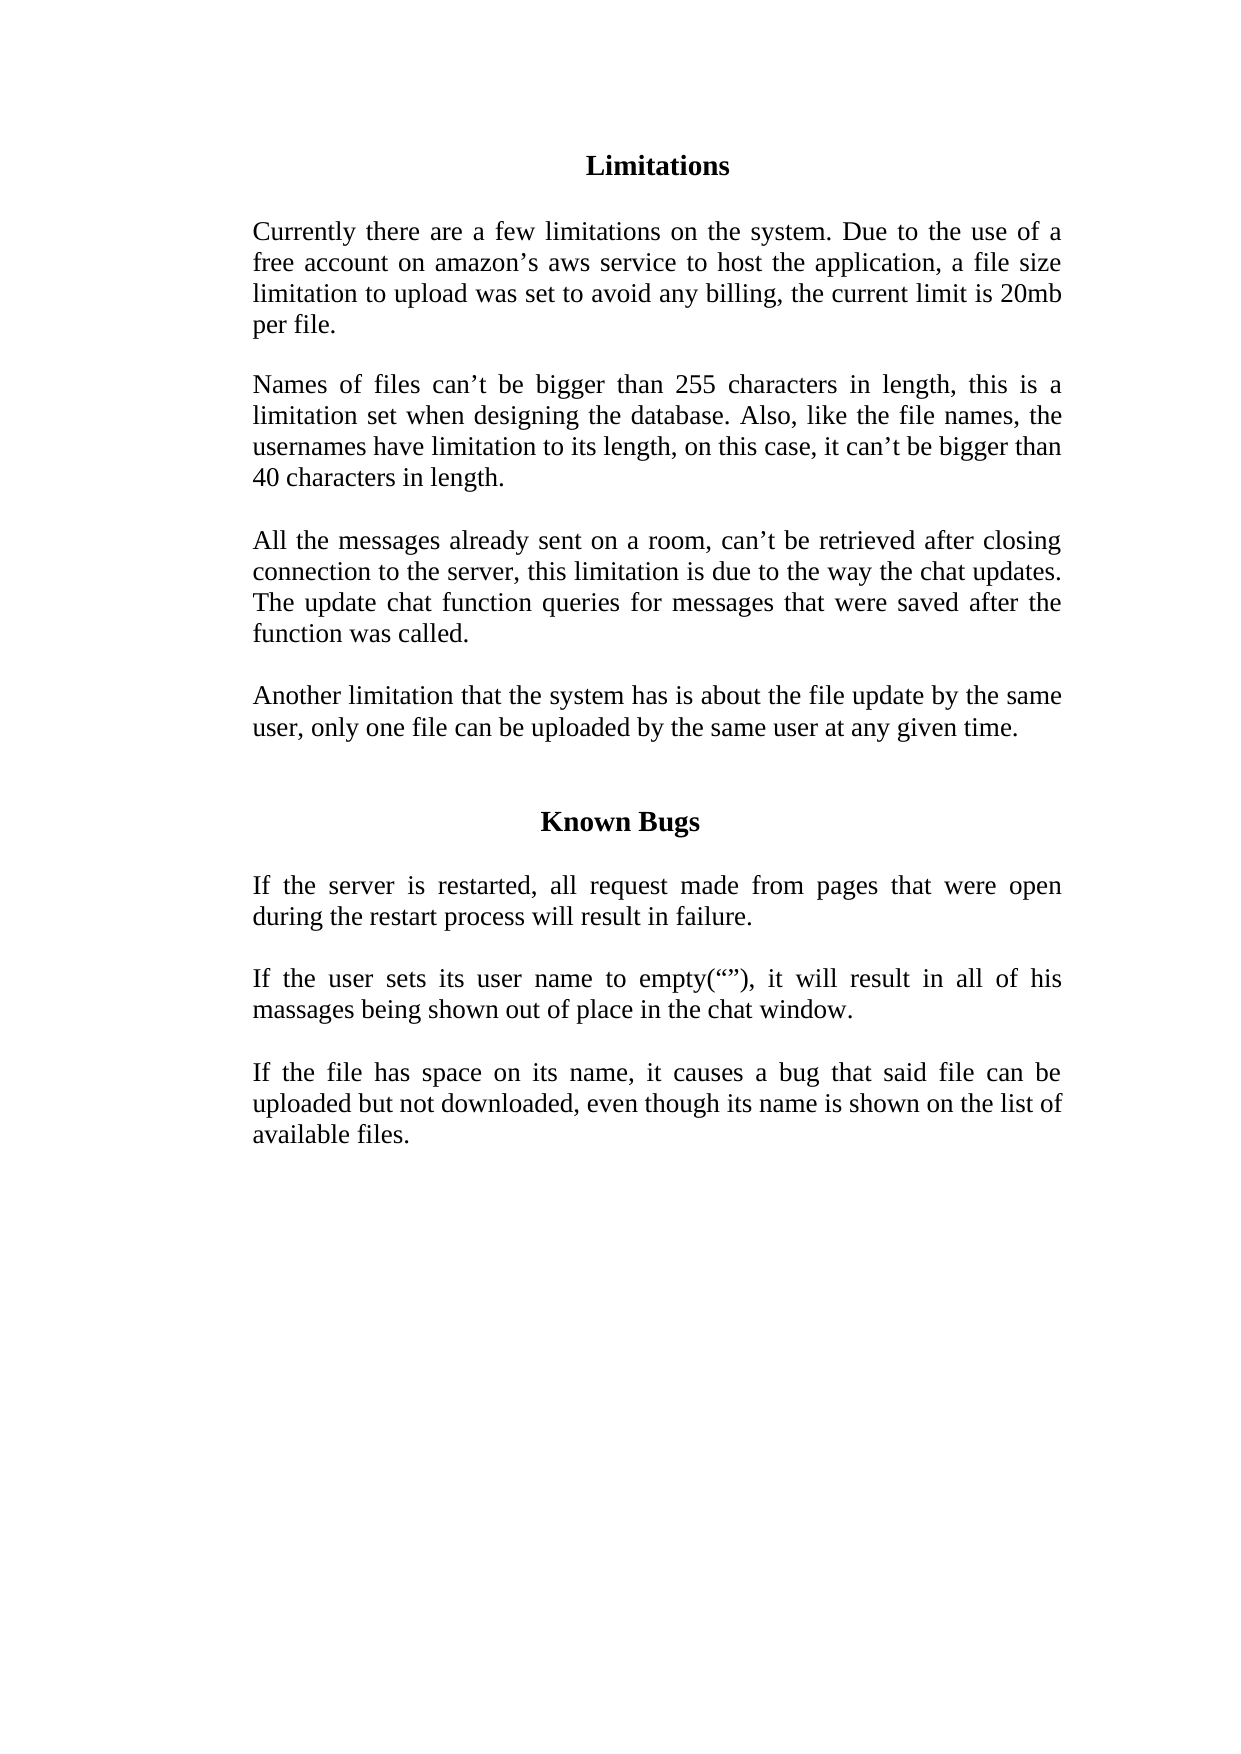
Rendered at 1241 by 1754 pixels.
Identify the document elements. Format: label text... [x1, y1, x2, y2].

text All the messages already sent on a room, can’t be retrieved after closing connection to the server, this limitation is due to the way the chat updates. The update chat function queries for messages that were saved after the function was called. [252, 524, 1063, 648]
text Currently there are a few limitations on the system. Due to the use of a free account on amazon’s aws service to host the application, a file size limitation to upload was set to avoid any billing, the current limit is 20mb per file. [252, 215, 1063, 339]
text Known Bugs [177, 804, 1063, 838]
text If the server is restarted, all request made from pages that were open during the restart process will result in failure. [252, 869, 1063, 931]
text Limitations [252, 148, 1063, 181]
text Names of files can’t be bigger than 255 characters in length, this is a limitation set when designing the database. Also, like the file names, the usernames have limitation to its length, on this case, it can’t be bigger than 40 characters in length. [252, 368, 1063, 493]
text If the file has space on its name, it causes a bug that said file can be uploaded but not downloaded, even though its name is shown on the list of available files. [252, 1056, 1063, 1149]
text If the user sets its user name to empty(“”), it will result in all of his massages being shown out of place in the chat window. [252, 962, 1063, 1024]
text Another limitation that the system has is about the file update by the same user, only one file can be uploaded by the same user at any given time. [252, 679, 1063, 742]
